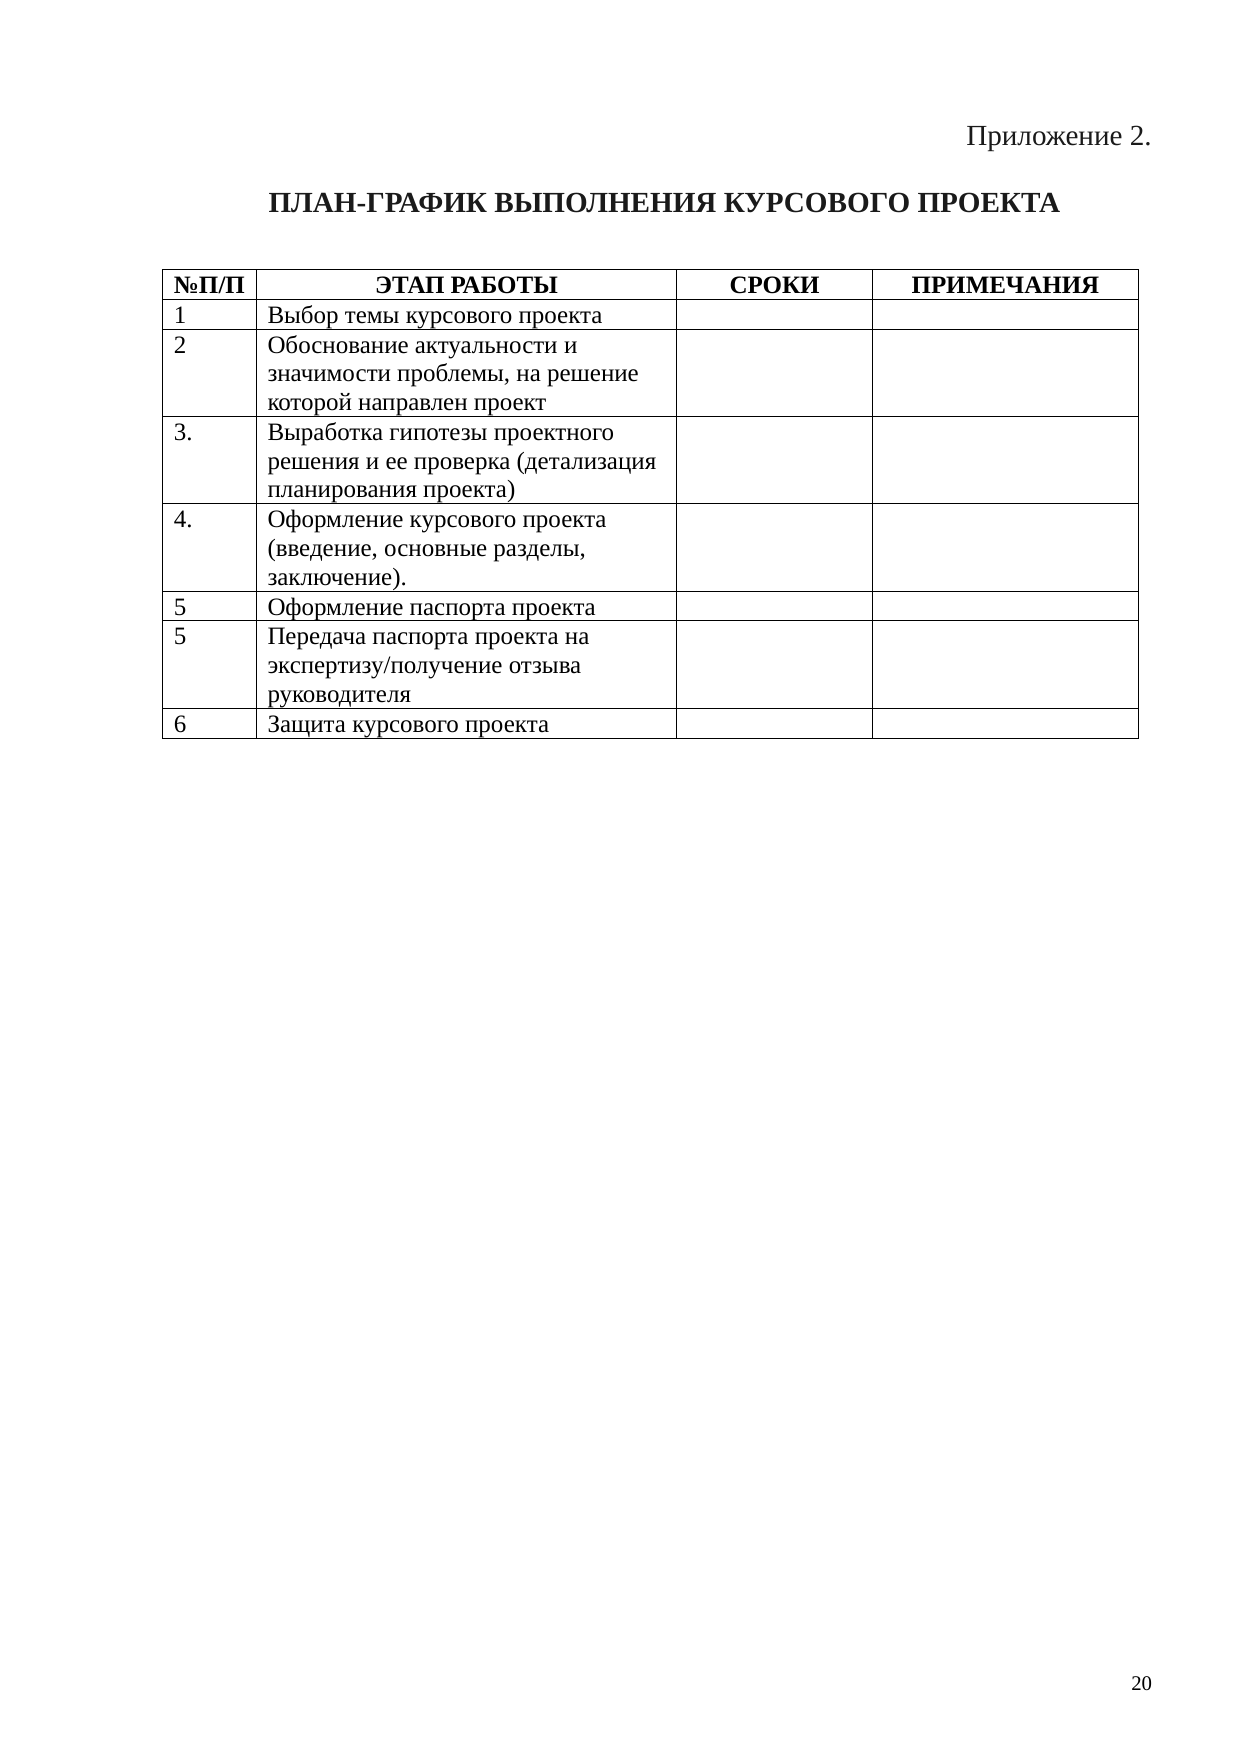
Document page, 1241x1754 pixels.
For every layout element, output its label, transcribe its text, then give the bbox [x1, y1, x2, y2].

table_cell [873, 300, 1138, 329]
table_header ПРИМЕЧАНИЯ [873, 270, 1138, 299]
table_cell Передача паспорта проекта на экспертизу/получение отзыва руководителя [257, 621, 676, 708]
table_cell [677, 417, 872, 503]
table_cell Оформление курсового проекта (введение, основные разделы, заключение). [257, 504, 676, 591]
table_cell Оформление паспорта проекта [257, 592, 676, 620]
table_cell 4. [163, 504, 256, 591]
table_cell [873, 417, 1138, 503]
table_cell [873, 330, 1138, 416]
table_cell 6 [163, 709, 256, 737]
table_cell Выбор темы курсового проекта [257, 300, 676, 329]
table_header ЭТАП РАБОТЫ [257, 270, 676, 299]
table_cell 5 [163, 621, 256, 708]
table_cell [677, 504, 872, 591]
text Приложение 2. [177, 118, 1152, 152]
table_header СРОКИ [677, 270, 872, 299]
table_cell [677, 709, 872, 737]
table_cell 3. [163, 417, 256, 503]
table_cell [873, 709, 1138, 737]
table_cell 5 [163, 592, 256, 620]
table_cell Выработка гипотезы проектного решения и ее проверка (детализация планирования проекта) [257, 417, 676, 503]
text ПЛАН-ГРАФИК ВЫПОЛНЕНИЯ КУРСОВОГО ПРОЕКТА [177, 185, 1152, 219]
table_cell [677, 330, 872, 416]
table_cell 2 [163, 330, 256, 416]
table_cell [677, 592, 872, 620]
table_cell [873, 504, 1138, 591]
table_cell 1 [163, 300, 256, 329]
table_header №П/П [163, 270, 256, 299]
table_cell Защита курсового проекта [257, 709, 676, 737]
table_cell Обоснование актуальности и значимости проблемы, на решение которой направлен проект [257, 330, 676, 416]
table_cell [873, 621, 1138, 708]
table_cell [873, 592, 1138, 620]
table_cell [677, 300, 872, 329]
table_cell [677, 621, 872, 708]
